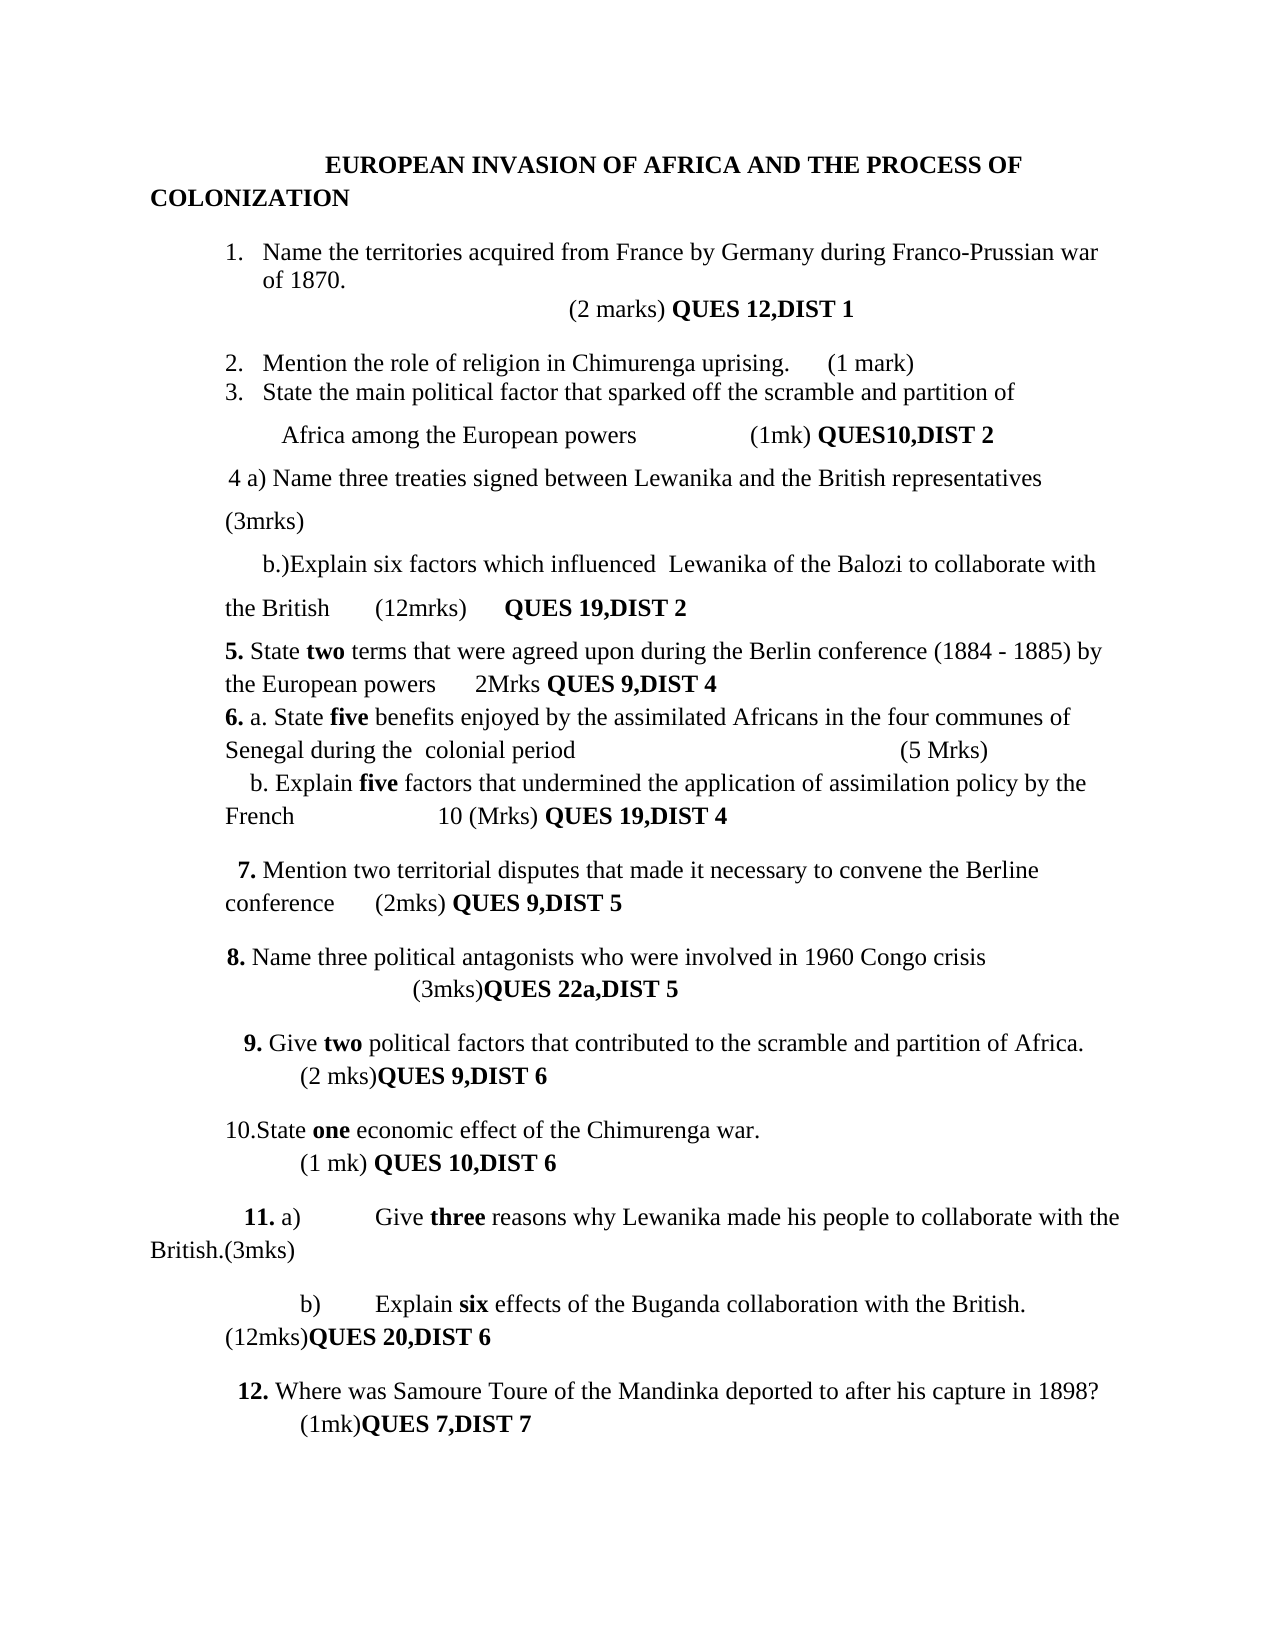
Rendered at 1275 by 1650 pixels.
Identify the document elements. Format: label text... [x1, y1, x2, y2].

list State the main political factor that sparked off the scramble and partition of [225, 377, 1125, 406]
text b.)Explain six factors which influenced Lewanika of the Balozi to collaborate with the British (12mrks) QUES 19,DIST 2 [225, 549, 1125, 621]
text 5. State two terms that were agreed upon during the Berlin conference (1884 - 1885) by the European powers 2Mrks QUES 9,DIST 4 [225, 636, 1125, 697]
text 4 a) Name three treaties signed between Lewanika and the British representatives (3mrks) [178, 463, 1125, 535]
text 10.State one economic effect of the Chimurenga war. (1 mk) QUES 10,DIST 6 [150, 1115, 1125, 1177]
list Name the territories acquired from France by Germany during Franco-Prussian war of 1870. [225, 237, 1125, 294]
text b. Explain five factors that undermined the application of assimilation policy by the French 10 (Mrks) QUES 19,DIST 4 [187, 768, 1125, 829]
text 6. a. State five benefits enjoyed by the assimilated Africans in the four communes of Senegal during the colonial period (5 Mrks) [225, 702, 1125, 763]
text (2 marks) QUES 12,DIST 1 [150, 294, 1125, 323]
text Africa among the European powers (1mk) QUES10,DIST 2 [225, 420, 1125, 449]
text EUROPEAN INVASION OF AFRICA AND THE PROCESS OF COLONIZATION [150, 150, 1125, 212]
text 11. a) Give three reasons why Lewanika made his people to collaborate with the British.(3mks) [150, 1202, 1125, 1264]
text 7. Mention two territorial disputes that made it necessary to convene the Berline conference (2mks) QUES 9,DIST 5 [187, 855, 1125, 916]
text 8. Name three political antagonists who were involved in 1960 Congo crisis (3mks)QUES 22a,DIST 5 [225, 942, 1125, 1003]
list Mention the role of religion in Chimurenga uprising. (1 mark) [225, 348, 1125, 377]
text 9. Give two political factors that contributed to the scramble and partition of Africa. (2 mks)QUES 9,DIST 6 [150, 1028, 1125, 1090]
text 12. Where was Samoure Toure of the Mandinka deported to after his capture in 1898? (1mk)QUES 7,DIST 7 [150, 1376, 1125, 1438]
text b) Explain six effects of the Buganda collaboration with the British. (12mks)QUES 20,DIST 6 [150, 1289, 1125, 1351]
